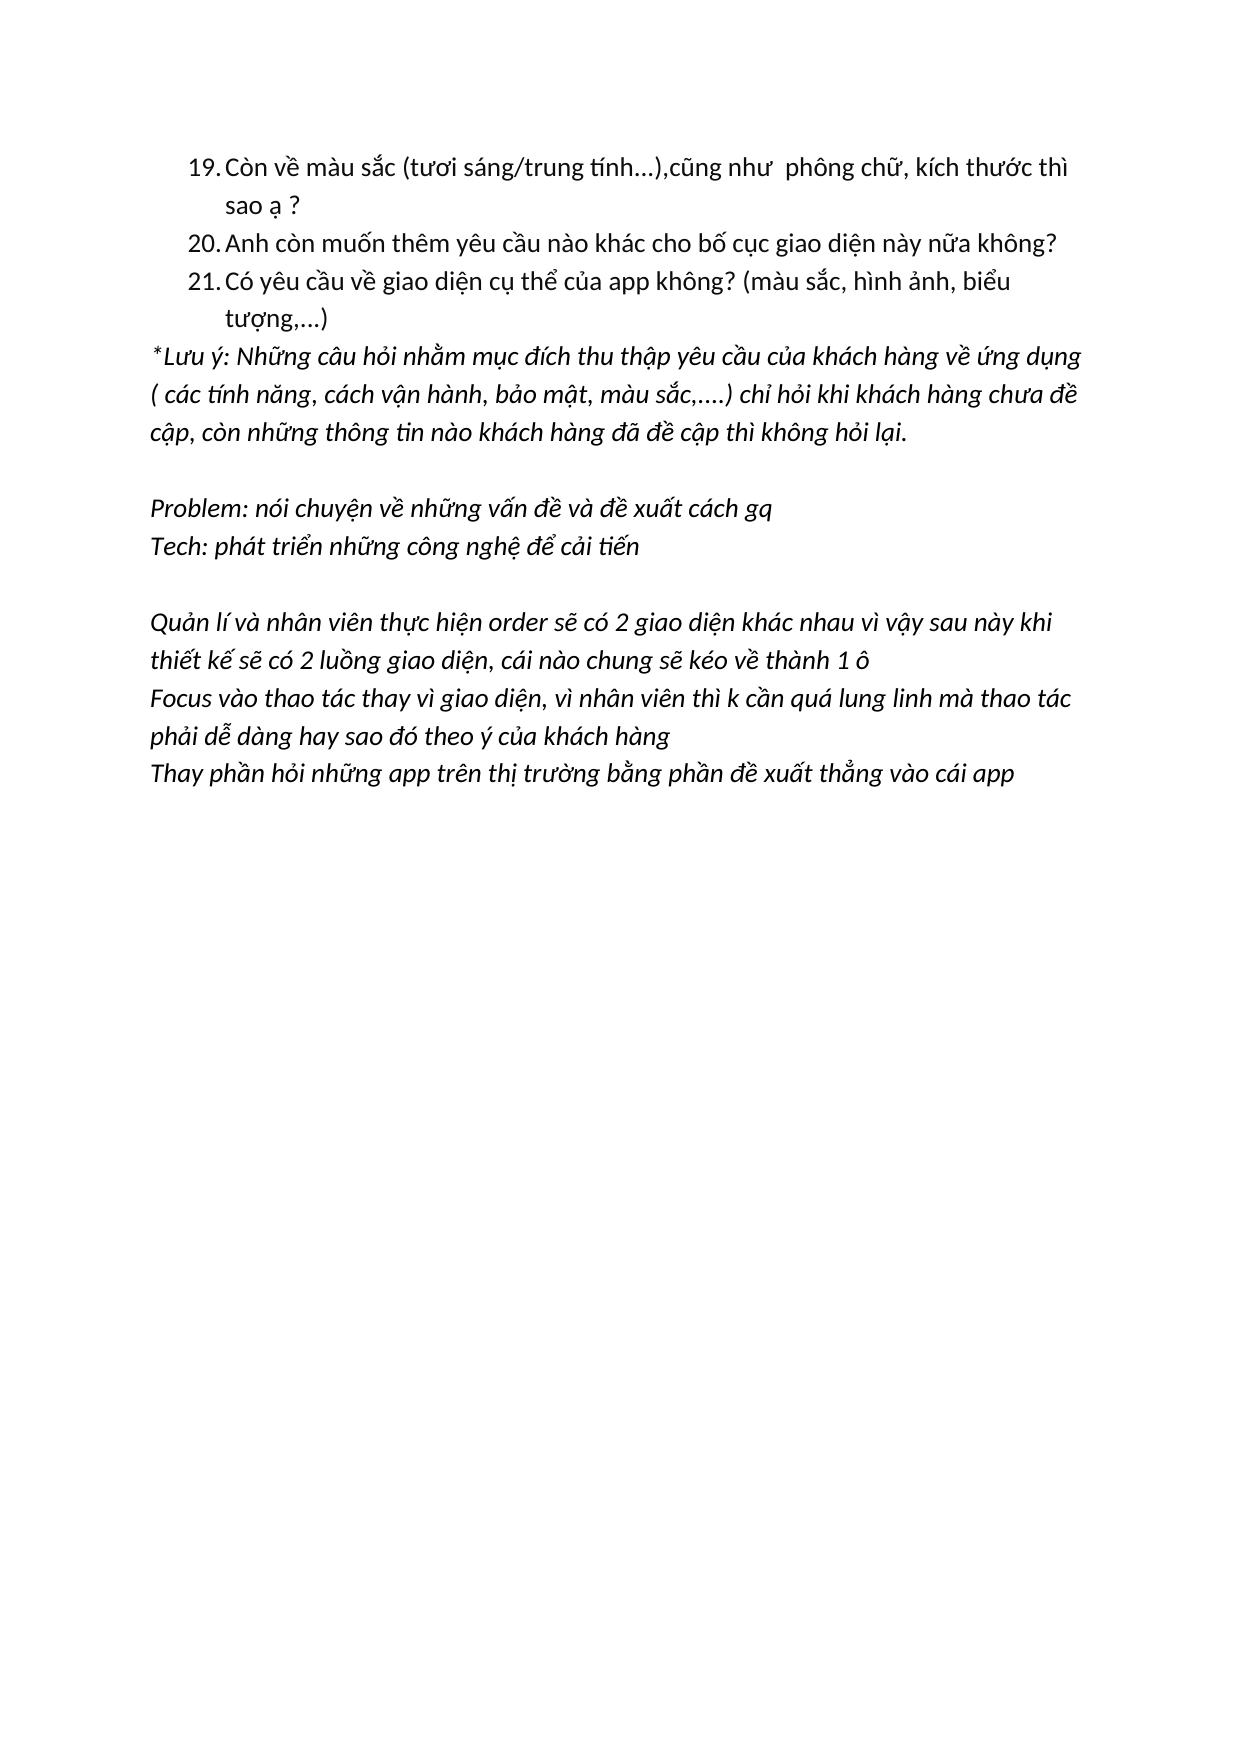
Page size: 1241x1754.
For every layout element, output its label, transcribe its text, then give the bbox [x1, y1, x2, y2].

text Thay phần hỏi những app trên thị trường bằng phần đề xuất thẳng vào cái app [150, 757, 1090, 790]
list Có yêu cầu về giao diện cụ thể của app không? (màu sắc, hình ảnh, biểu tượng,...) [187, 264, 1090, 335]
text *Lưu ý: Những câu hỏi nhằm mục đích thu thập yêu cầu của khách hàng về ứng dụng ( các tính năng, cách vận hành, bảo mật, màu sắc,....) chỉ hỏi khi khách hàng chưa đề cập, còn những thông tin nào khách hàng đã đề cập thì không hỏi lại. [150, 339, 1090, 448]
text Tech: phát triển những công nghệ để cải tiến Quản lí và nhân viên thực hiện order sẽ có 2 giao diện khác nhau vì vậy sau này khi thiết kế sẽ có 2 luồng giao diện, cái nào chung sẽ kéo về thành 1 ô [150, 529, 1090, 676]
text Problem: nói chuyện về những vấn đề và đề xuất cách gq [150, 491, 1090, 524]
text Focus vào thao tác thay vì giao diện, vì nhân viên thì k cần quá lung linh mà thao tác phải dễ dàng hay sao đó theo ý của khách hàng [150, 681, 1090, 752]
list Còn về màu sắc (tươi sáng/trung tính...),cũng như phông chữ, kích thước thì sao ạ ? [187, 150, 1090, 221]
list Anh còn muốn thêm yêu cầu nào khác cho bố cục giao diện này nữa không? [187, 226, 1090, 259]
